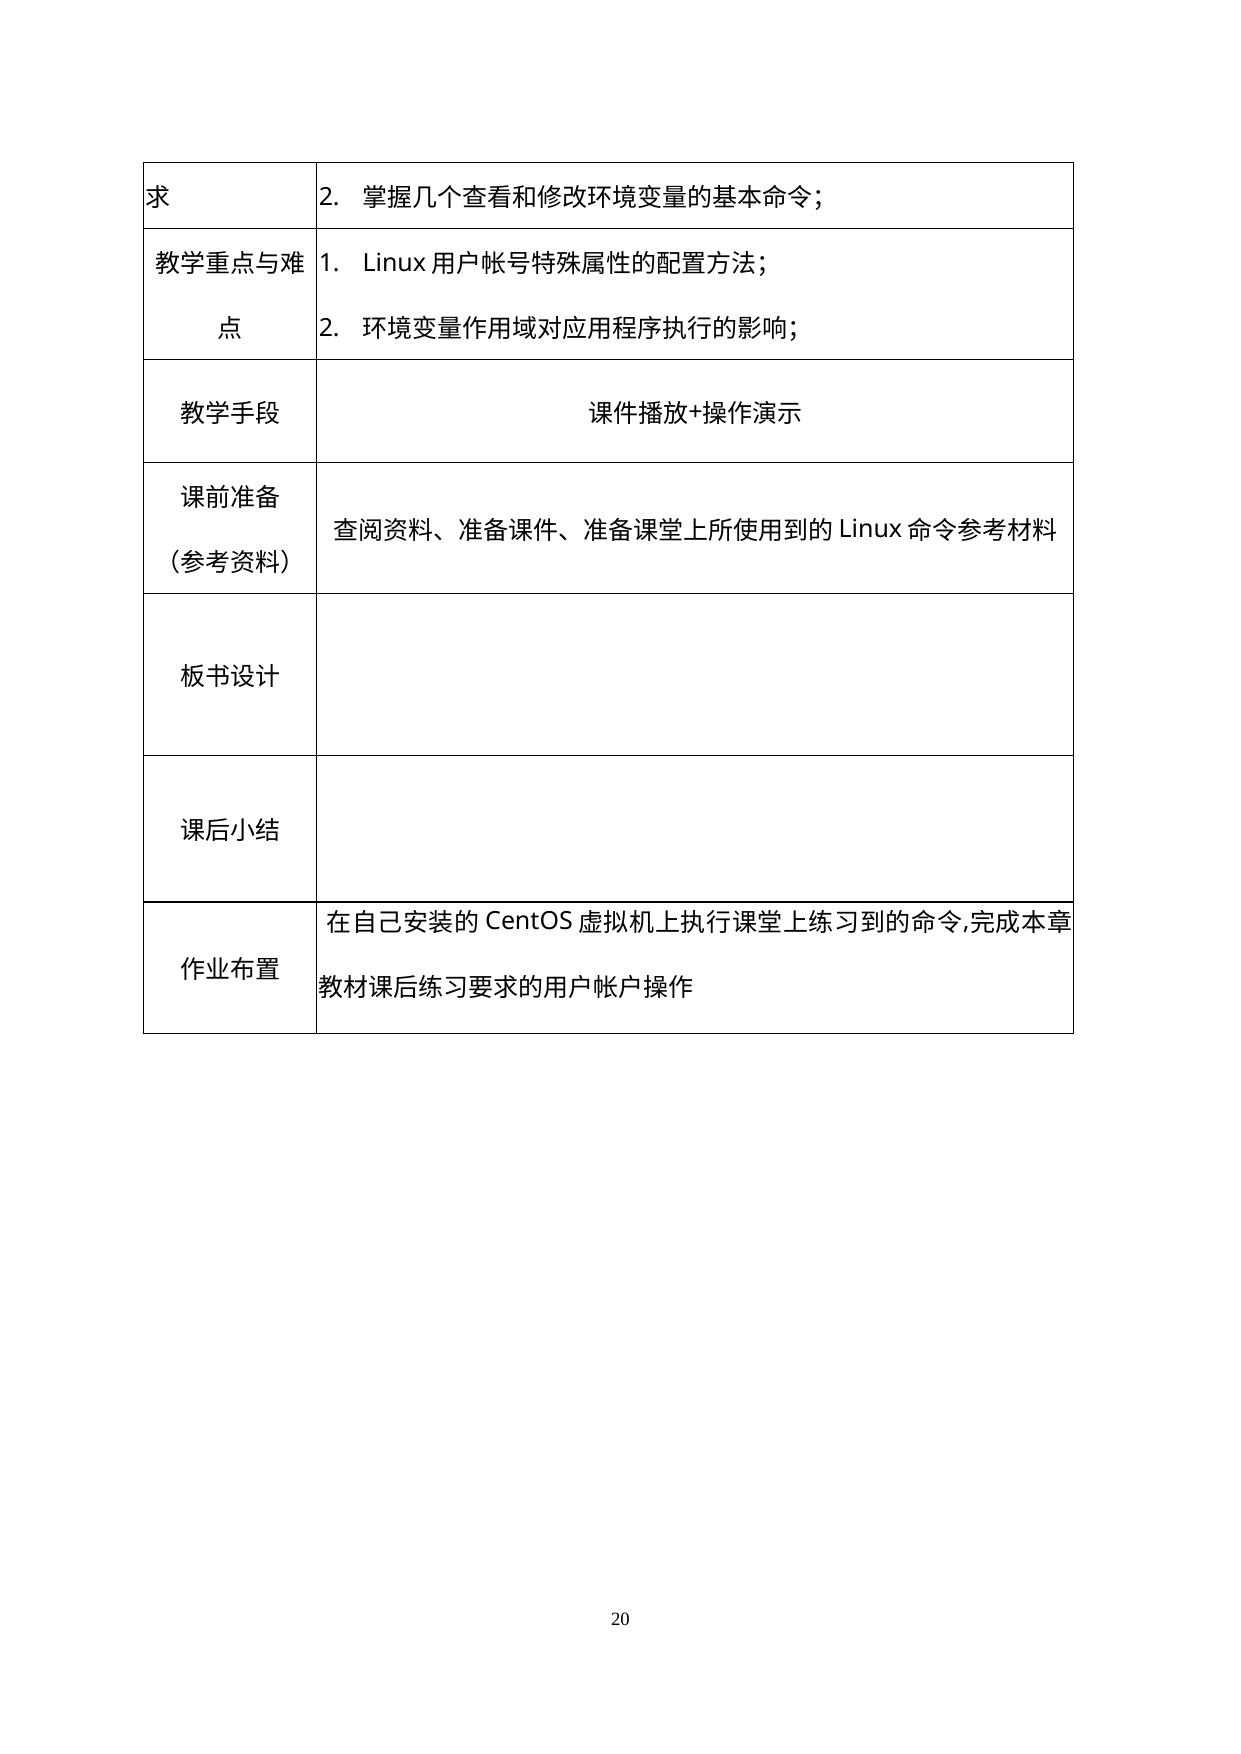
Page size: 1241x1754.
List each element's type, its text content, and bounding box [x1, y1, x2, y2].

table_cell 在自己安装的CentOS虚拟机上执行课堂上练习到的命令,完成本章教材课后练习要求的用户帐户操作 [317, 903, 1073, 1032]
table_cell 课后小结 [144, 756, 316, 901]
table_cell 教学目的及要求 [144, 163, 316, 228]
table_cell 教学重点与难点 [144, 229, 316, 359]
table_cell 作业布置 [144, 903, 316, 1032]
table_cell 课前准备 （参考资料） [144, 463, 316, 593]
table_cell 课件播放+操作演示 [317, 360, 1073, 462]
table_cell 教学手段 [144, 360, 316, 462]
table_cell 板书设计 [144, 594, 316, 755]
table_cell [317, 756, 1073, 901]
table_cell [317, 163, 1073, 228]
table_cell Linux用户帐号特殊属性的配置方法； 环境变量作用域对应用程序执行的影响； [317, 229, 1073, 359]
table_cell [317, 594, 1073, 755]
table_cell 查阅资料、准备课件、准备课堂上所使用到的Linux命令参考材料 [317, 463, 1073, 593]
